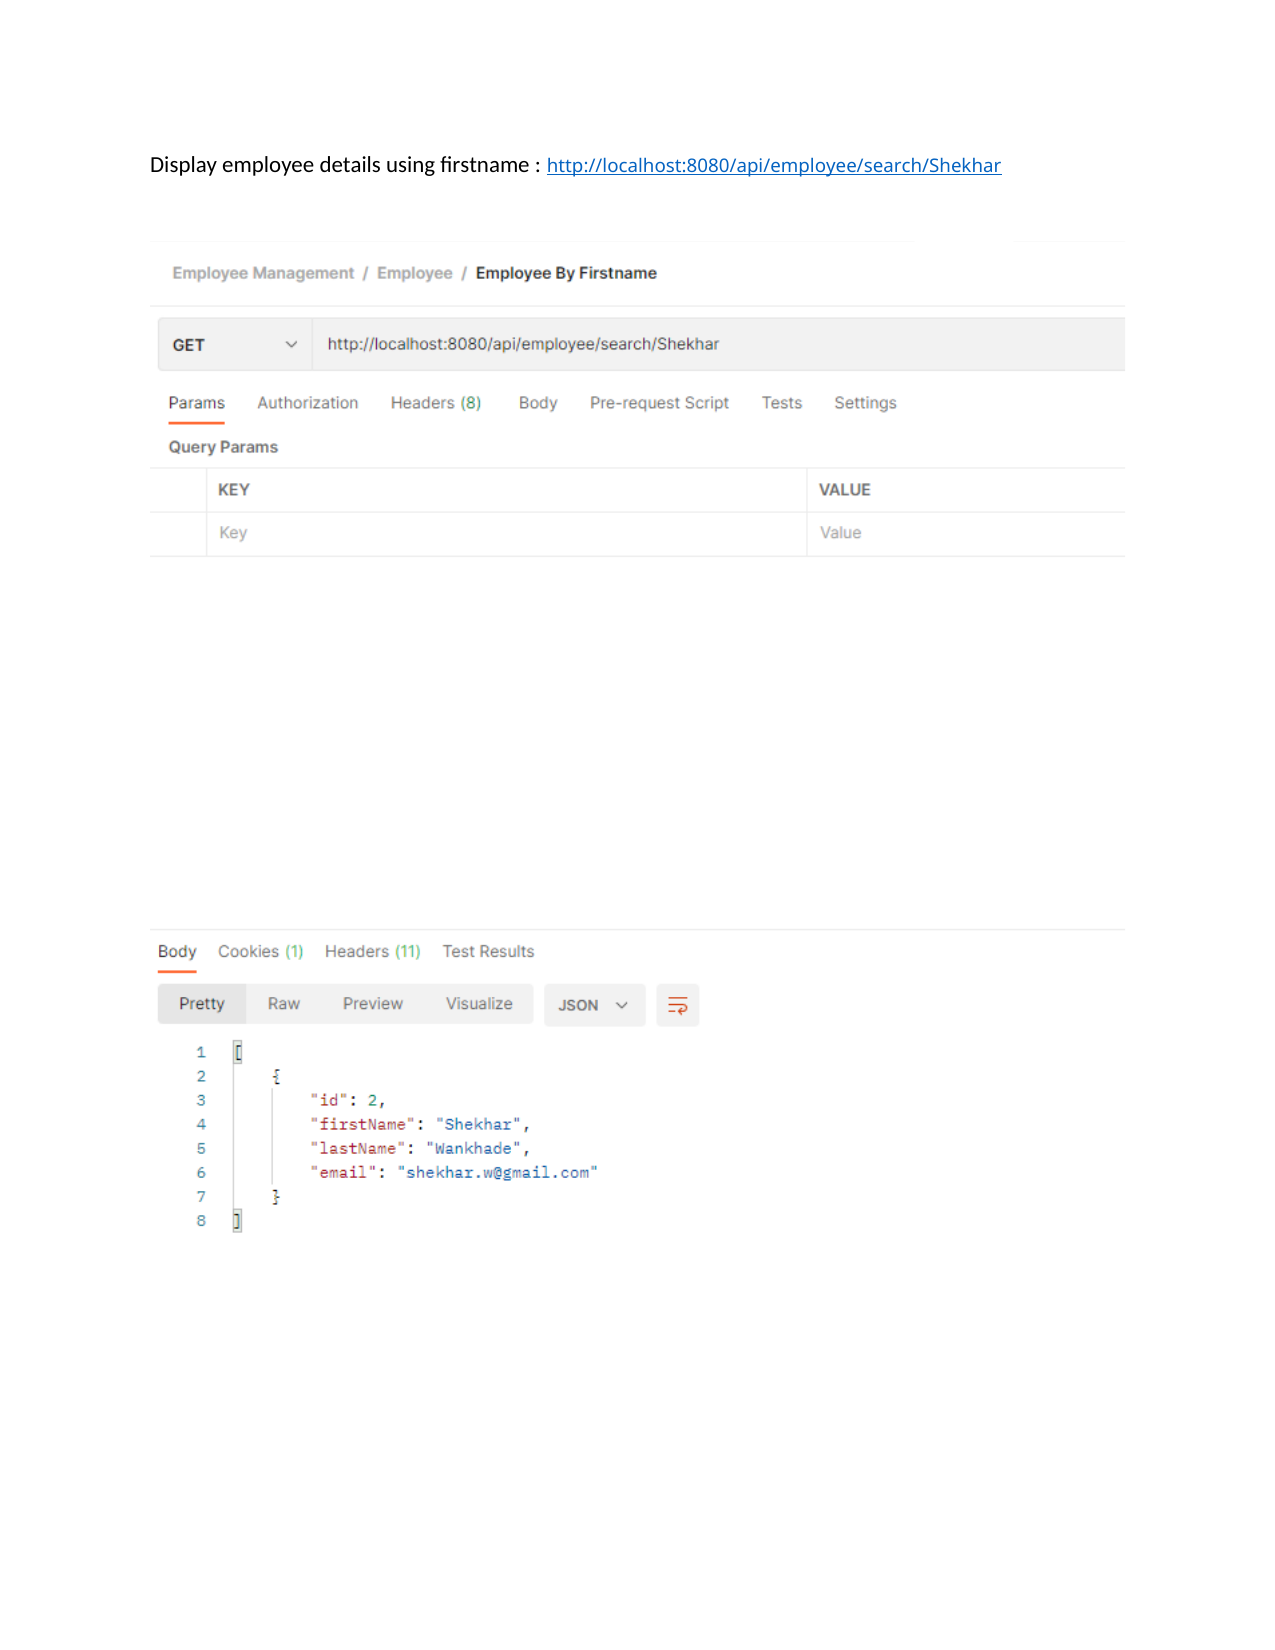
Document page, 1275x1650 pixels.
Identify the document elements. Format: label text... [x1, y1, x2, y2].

picture [150, 241, 1125, 1281]
text Display employee details using firstname : http://localhost:8080/api/employee/search/Shekhar [150, 150, 1125, 178]
